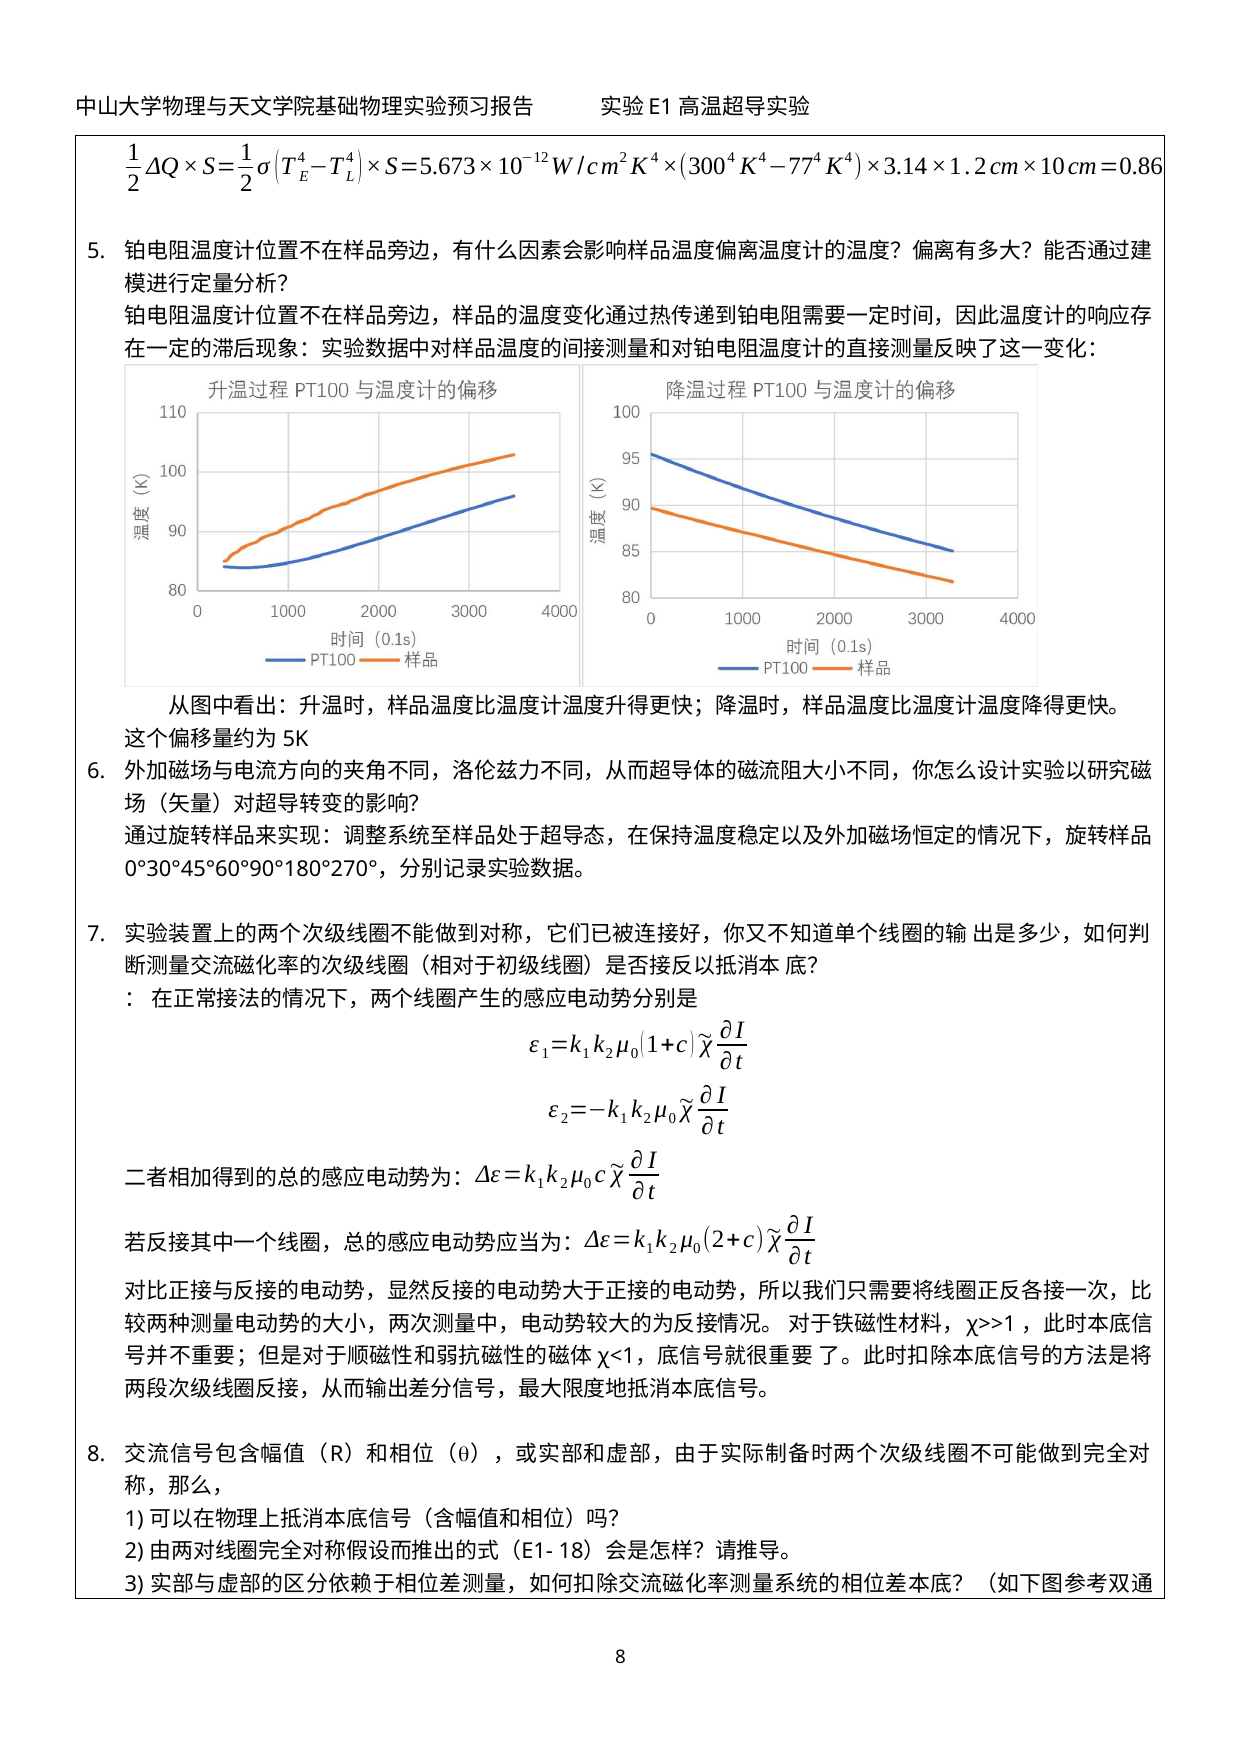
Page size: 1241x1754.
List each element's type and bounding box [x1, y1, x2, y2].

table_cell [76, 136, 1164, 1598]
picture [124, 364, 1038, 687]
